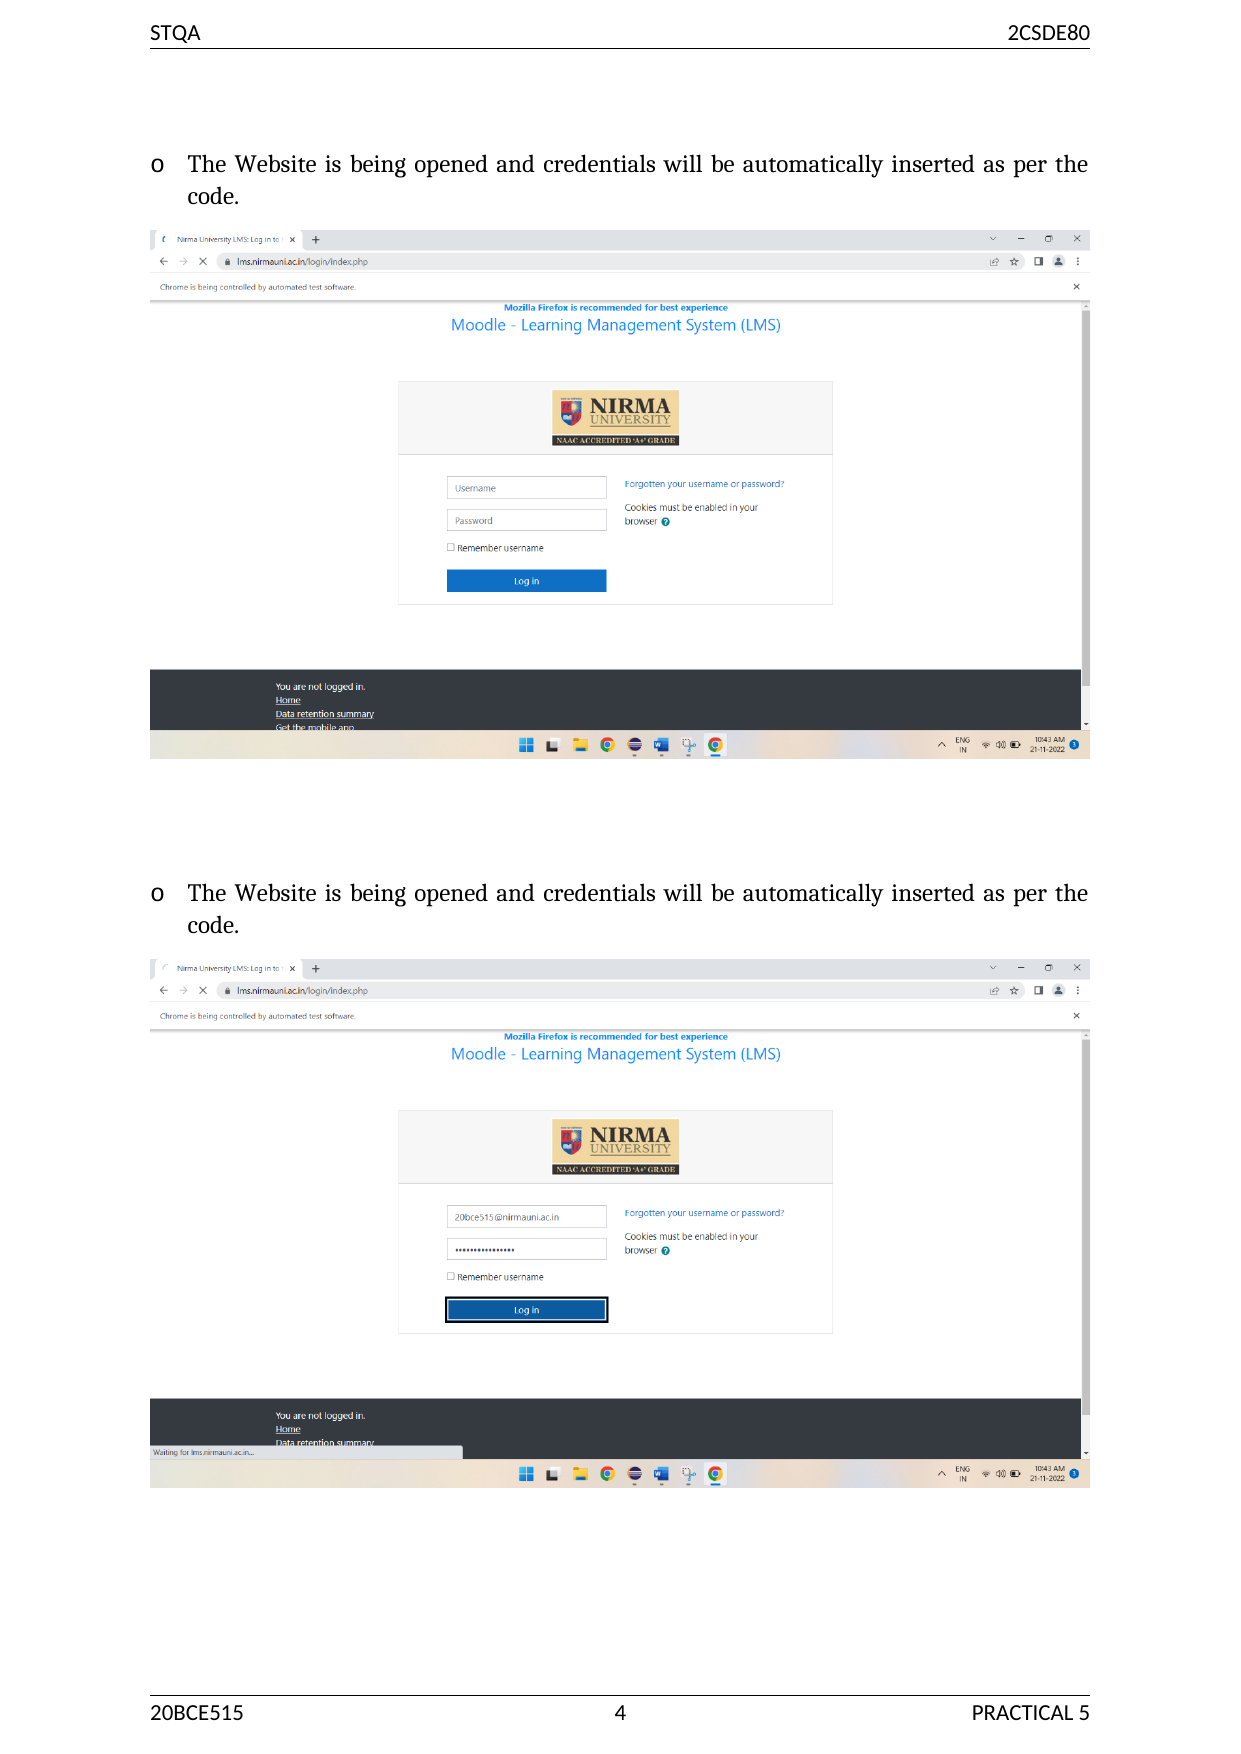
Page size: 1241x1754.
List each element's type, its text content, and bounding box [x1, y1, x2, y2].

picture [150, 230, 1091, 759]
list The Website is being opened and credentials will be automatically inserted as per the code. [150, 150, 1090, 211]
picture [150, 959, 1091, 1488]
list The Website is being opened and credentials will be automatically inserted as per the code. [150, 879, 1090, 940]
